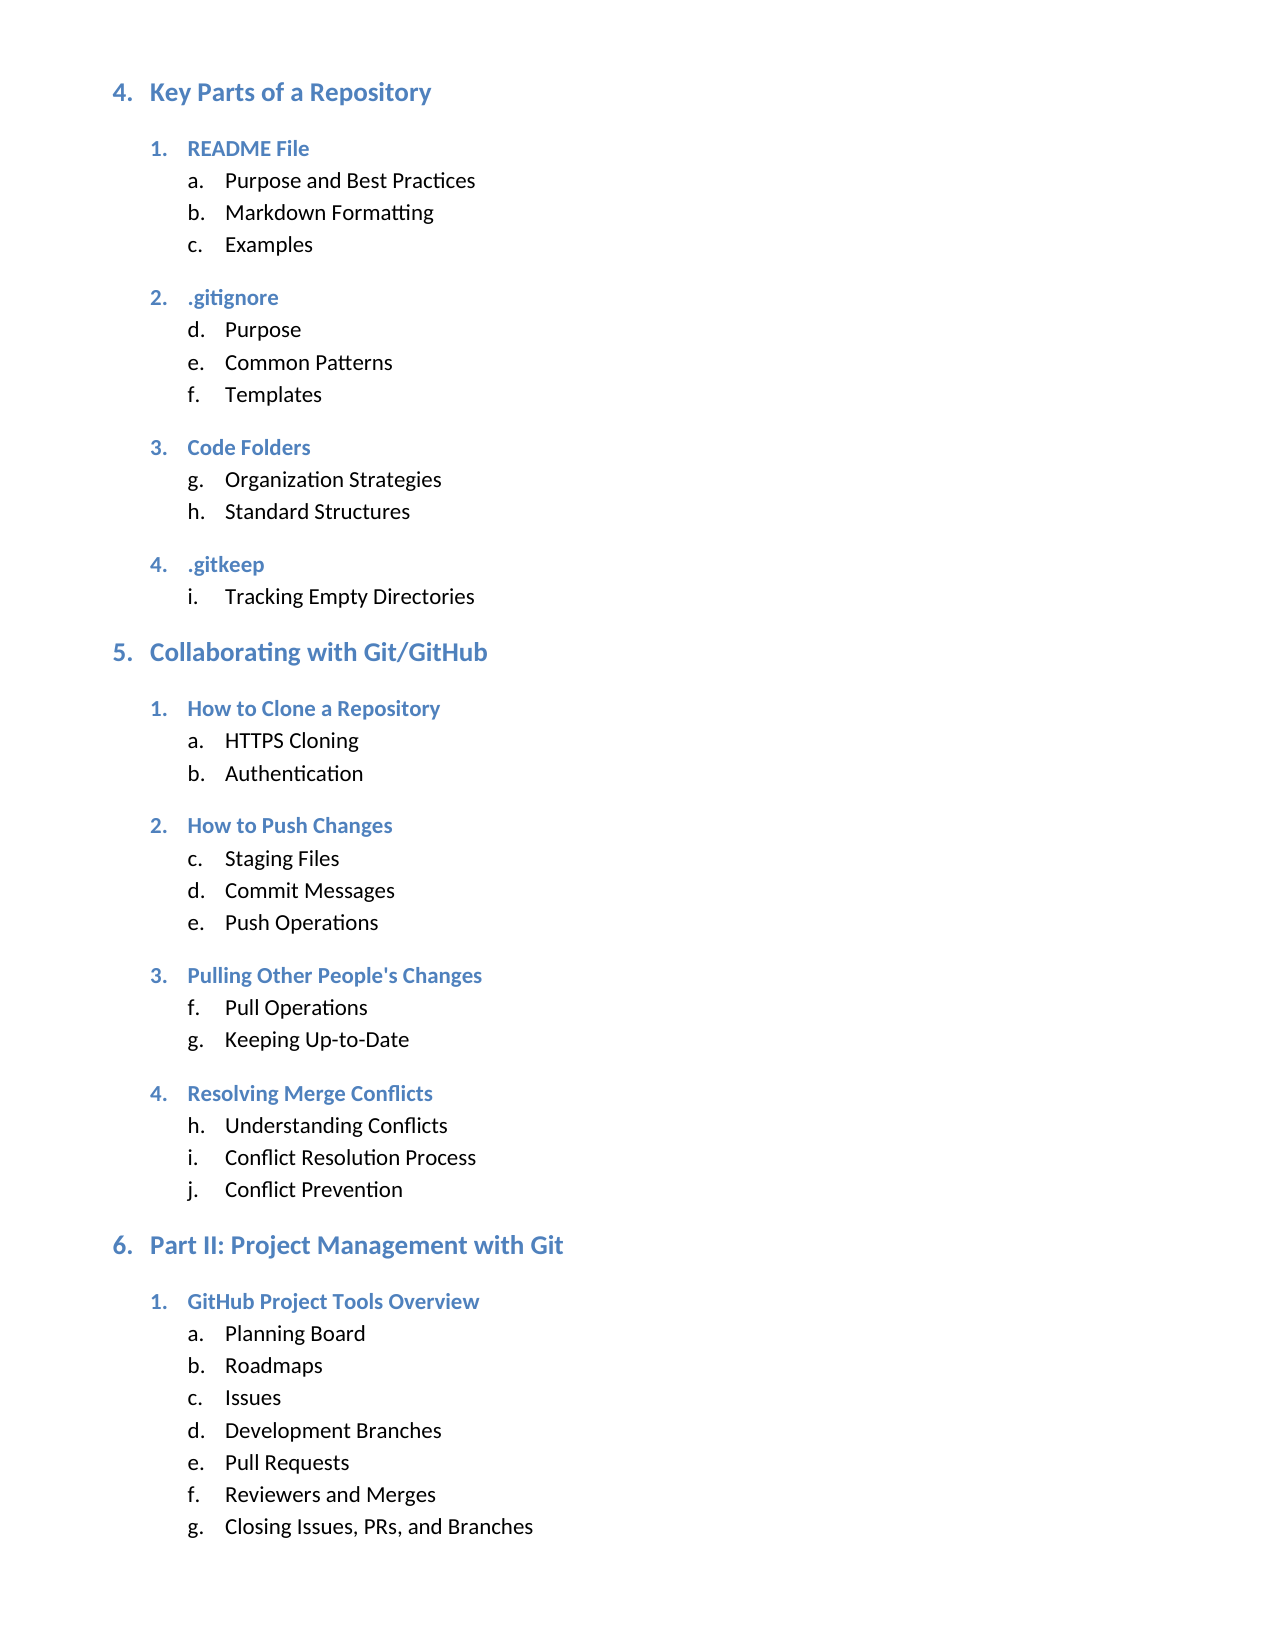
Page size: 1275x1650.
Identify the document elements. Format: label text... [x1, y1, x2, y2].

subtitle How to Push Changes [150, 812, 1200, 840]
list Development Branches [187, 1416, 1200, 1444]
list Pull Requests [187, 1448, 1200, 1476]
list Pull Operations [187, 993, 1200, 1021]
subtitle README File [150, 134, 1200, 162]
subtitle Part II: Project Management with Git [112, 1228, 1200, 1261]
subtitle GitHub Project Tools Overview [150, 1287, 1200, 1315]
list Reviewers and Merges [187, 1480, 1200, 1508]
list Tracking Empty Directories [187, 582, 1200, 611]
list Issues [187, 1383, 1200, 1412]
subtitle Code Folders [150, 433, 1200, 461]
list Examples [187, 230, 1200, 258]
subtitle Pulling Other People's Changes [150, 961, 1200, 989]
list Standard Structures [187, 497, 1200, 525]
subtitle .gitkeep [150, 550, 1200, 578]
list Purpose and Best Practices [187, 166, 1200, 194]
subtitle Resolving Merge Conflicts [150, 1079, 1200, 1107]
list Conflict Prevention [187, 1175, 1200, 1203]
list Closing Issues, PRs, and Branches [187, 1512, 1200, 1540]
subtitle .gitignore [150, 283, 1200, 311]
list Keeping Up-to-Date [187, 1026, 1200, 1054]
list Push Operations [187, 908, 1200, 936]
list Commit Messages [187, 876, 1200, 904]
list Planning Board [187, 1319, 1200, 1347]
list Purpose [187, 316, 1200, 343]
list Staging Files [187, 844, 1200, 872]
list Conflict Resolution Process [187, 1143, 1200, 1171]
list Understanding Conflicts [187, 1111, 1200, 1139]
subtitle Key Parts of a Repository [112, 75, 1200, 108]
list Templates [187, 380, 1200, 408]
list Common Patterns [187, 348, 1200, 376]
list HTTPS Cloning [187, 726, 1200, 754]
subtitle Collaborating with Git/GitHub [112, 636, 1200, 668]
list Authentication [187, 759, 1200, 787]
list Roadmaps [187, 1351, 1200, 1379]
subtitle How to Clone a Repository [150, 694, 1200, 722]
list Organization Strategies [187, 465, 1200, 493]
list Markdown Formatting [187, 198, 1200, 226]
